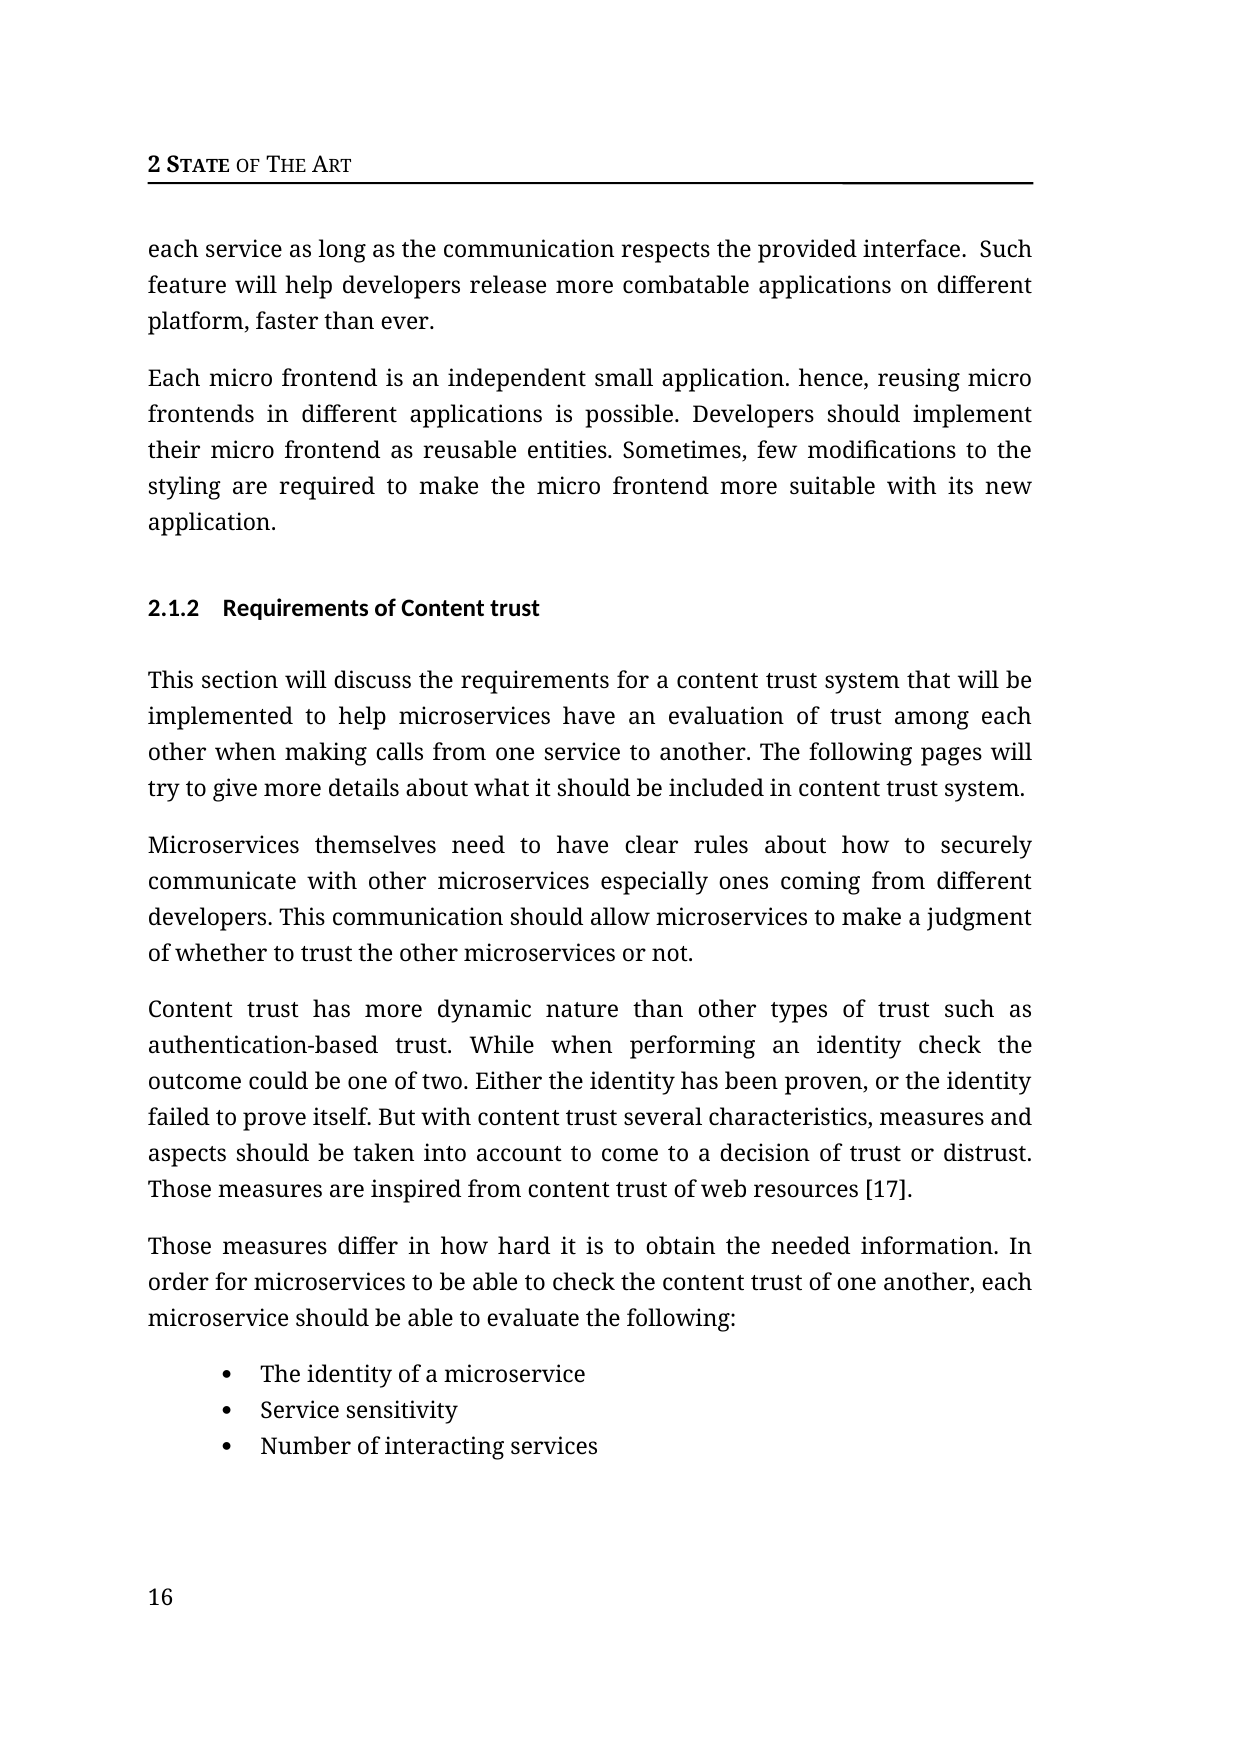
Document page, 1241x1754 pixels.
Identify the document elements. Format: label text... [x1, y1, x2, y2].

list Service sensitivity [223, 1394, 1033, 1426]
text Content trust has more dynamic nature than other types of trust such as authentication-based trust. While when performing an identity check the outcome could be one of two. Either the identity has been proven, or the identity failed to prove itself. But with content trust several characteristics, measures and aspects should be taken into account to come to a decision of trust or distrust. Those measures are inspired from content trust of web resources [17]. [148, 993, 1033, 1204]
list Number of interacting services [223, 1430, 1033, 1462]
text Those measures differ in how hard it is to obtain the needed information. In order for microservices to be able to check the content trust of one another, each microservice should be able to evaluate the following: [148, 1230, 1033, 1333]
subtitle Requirements of Content trust [148, 592, 1033, 622]
text This section will discuss the requirements for a content trust system that will be implemented to help microservices have an evaluation of trust among each other when making calls from one service to another. The following pages will try to give more details about what it should be included in content trust system. [148, 664, 1033, 803]
text Each micro frontend is an independent small application. hence, reusing micro frontends in different applications is possible. Developers should implement their micro frontend as reusable entities. Sometimes, few modifications to the styling are required to make the micro frontend more suitable with its new application. [148, 362, 1033, 537]
list The identity of a microservice [223, 1358, 1033, 1390]
text Microservices themselves need to have clear rules about how to securely communicate with other microservices especially ones coming from different developers. This communication should allow microservices to make a judgment of whether to trust the other microservices or not. [148, 829, 1033, 968]
